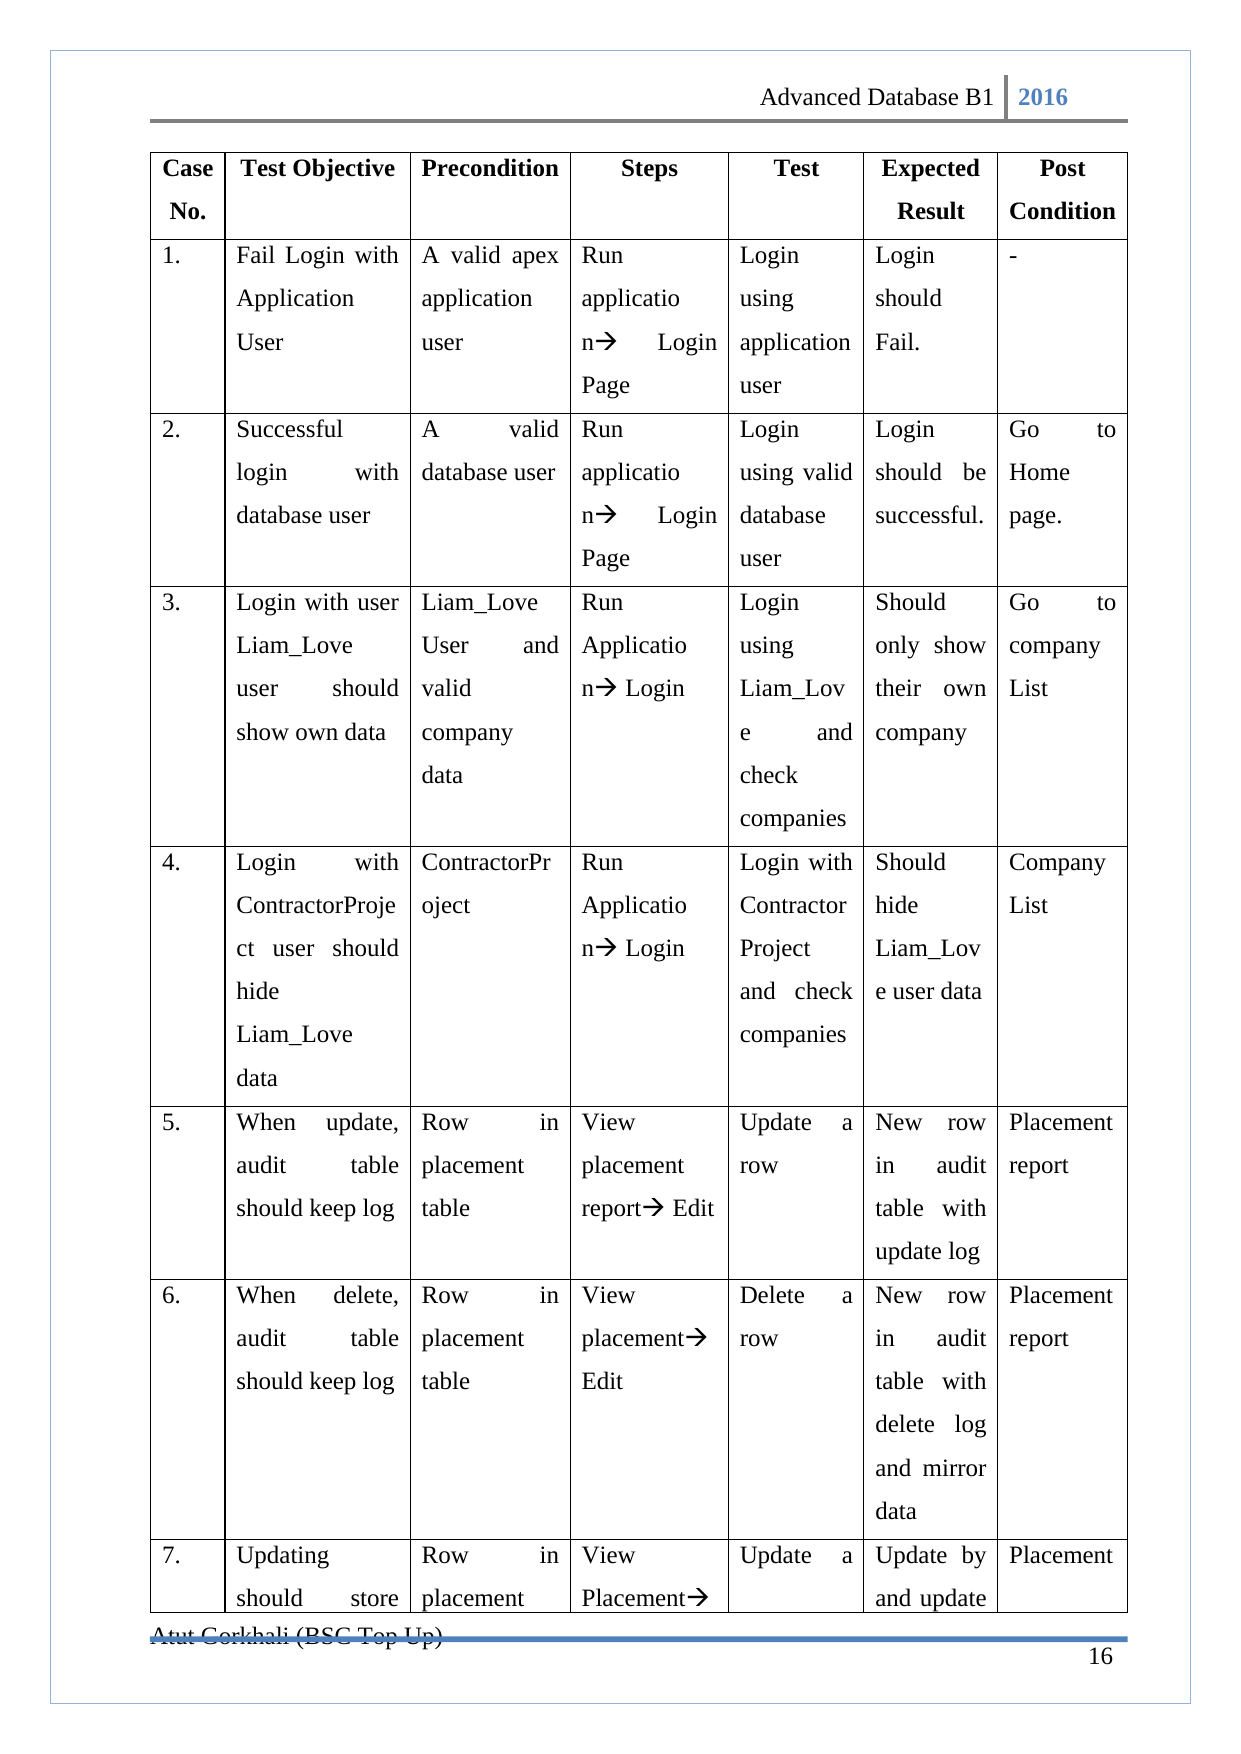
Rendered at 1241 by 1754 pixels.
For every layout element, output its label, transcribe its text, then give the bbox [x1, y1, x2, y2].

table_cell Company List [998, 847, 1127, 1106]
table_cell Should hide Liam_Love user data [864, 847, 997, 1106]
table_header Case No. [151, 153, 224, 239]
table_cell Fail Login with Application User [226, 240, 410, 413]
table_cell 1. [151, 240, 224, 413]
table_header Expected Result [864, 153, 997, 239]
table_cell Update a row [729, 1107, 863, 1279]
table_cell Liam_Love User and valid company data [411, 587, 570, 846]
table_cell View Placement edit [571, 1540, 728, 1612]
table_header Test [729, 153, 863, 239]
table_cell Run Application Login [571, 587, 728, 846]
table_header Steps [571, 153, 728, 239]
table_cell Should only show their own company [864, 587, 997, 846]
table_cell 5. [151, 1107, 224, 1279]
table_cell Update a row [729, 1540, 863, 1612]
table_cell Login using Liam_Love and check companies [729, 587, 863, 846]
table_cell Row in placement table [411, 1107, 570, 1279]
table_cell New row in audit table with delete log and mirror data [864, 1280, 997, 1539]
table_cell Successful login with database user [226, 414, 410, 586]
table_cell Login should Fail. [864, 240, 997, 413]
table_cell 4. [151, 847, 224, 1106]
table_cell Login with ContractorProject and check companies [729, 847, 863, 1106]
table_cell Go to Home page. [998, 414, 1127, 586]
table_cell 3. [151, 587, 224, 846]
table_cell Placement report [998, 1107, 1127, 1279]
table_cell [226, 1540, 410, 1612]
table_cell Row in placement table [411, 1280, 570, 1539]
table_cell Login using valid database user [729, 414, 863, 586]
table_cell - [998, 240, 1127, 413]
table_cell Placement report [998, 1540, 1127, 1612]
table_cell Go to company List [998, 587, 1127, 846]
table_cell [411, 1540, 570, 1612]
table_cell Login with ContractorProject user should hide Liam_Love data [226, 847, 410, 1106]
table_cell When update, audit table should keep log [226, 1107, 410, 1279]
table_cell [864, 1540, 997, 1612]
table_cell 6. [151, 1280, 224, 1539]
table_cell Login should be successful. [864, 414, 997, 586]
table_header Test Objective [226, 153, 410, 239]
table_cell Run Application Login [571, 847, 728, 1106]
table_header Post Condition [998, 153, 1127, 239]
table_cell View placement Edit [571, 1280, 728, 1539]
table_cell Run application Login Page [571, 240, 728, 413]
table_cell Delete a row [729, 1280, 863, 1539]
table_cell 7. [151, 1540, 224, 1612]
table_cell When delete, audit table should keep log [226, 1280, 410, 1539]
table_cell New row in audit table with update log [864, 1107, 997, 1279]
table_cell A valid apex application user [411, 240, 570, 413]
table_header Precondition [411, 153, 570, 239]
table_cell ContractorProject [411, 847, 570, 1106]
table_cell Placement report [998, 1280, 1127, 1539]
table_cell Login with user Liam_Love user should show own data [226, 587, 410, 846]
table_cell A valid database user [411, 414, 570, 586]
table_cell 2. [151, 414, 224, 586]
table_cell Login using application user [729, 240, 863, 413]
table_cell View placement report Edit [571, 1107, 728, 1279]
table_cell Run application Login Page [571, 414, 728, 586]
